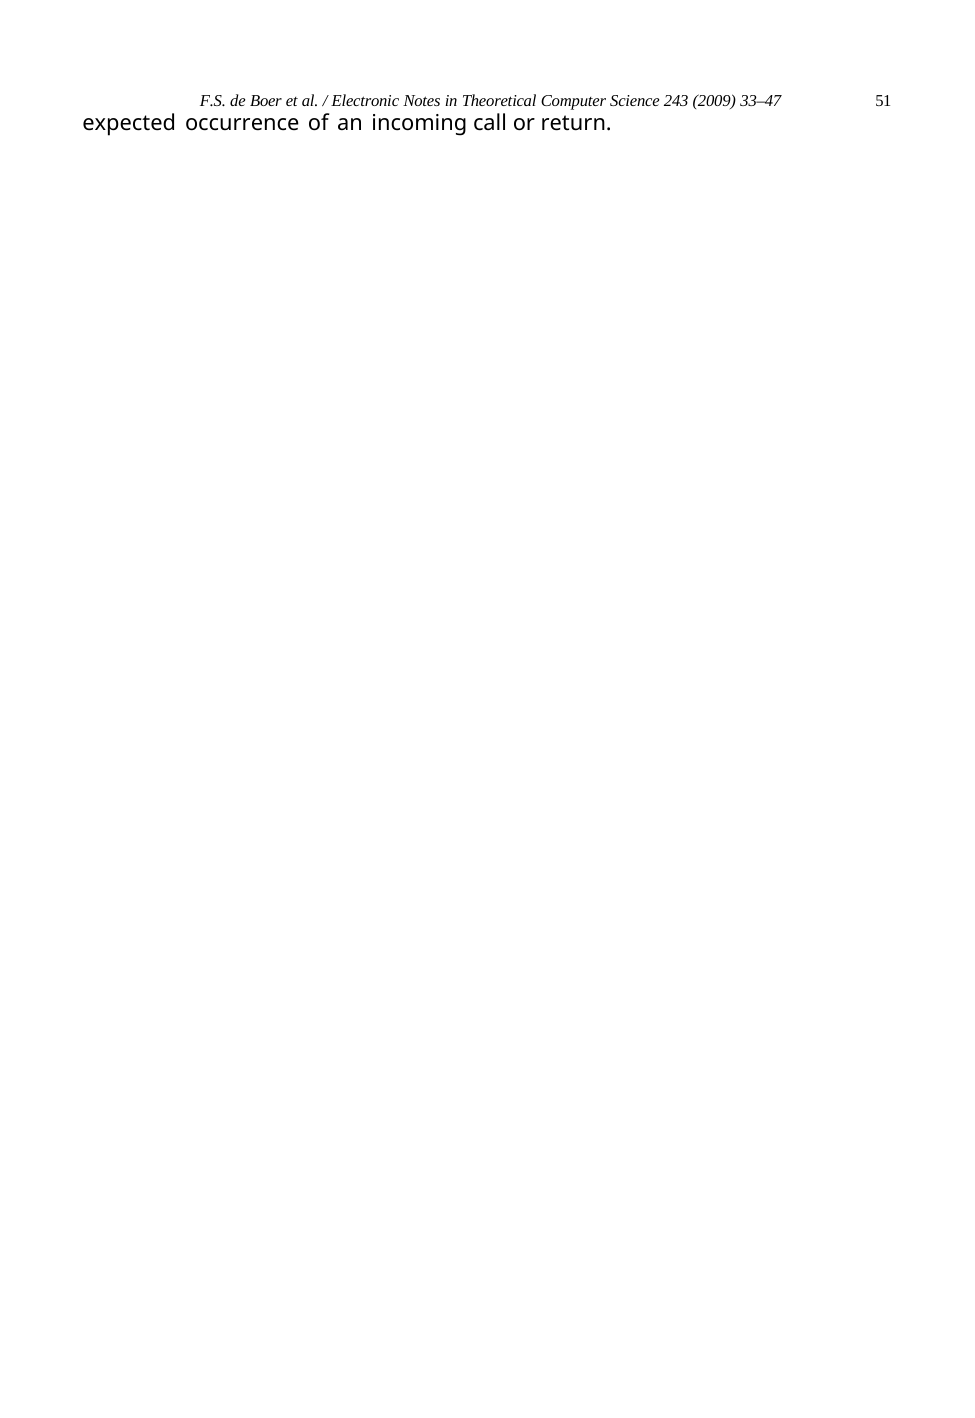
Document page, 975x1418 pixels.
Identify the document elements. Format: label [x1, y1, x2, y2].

text [82, 108, 881, 136]
